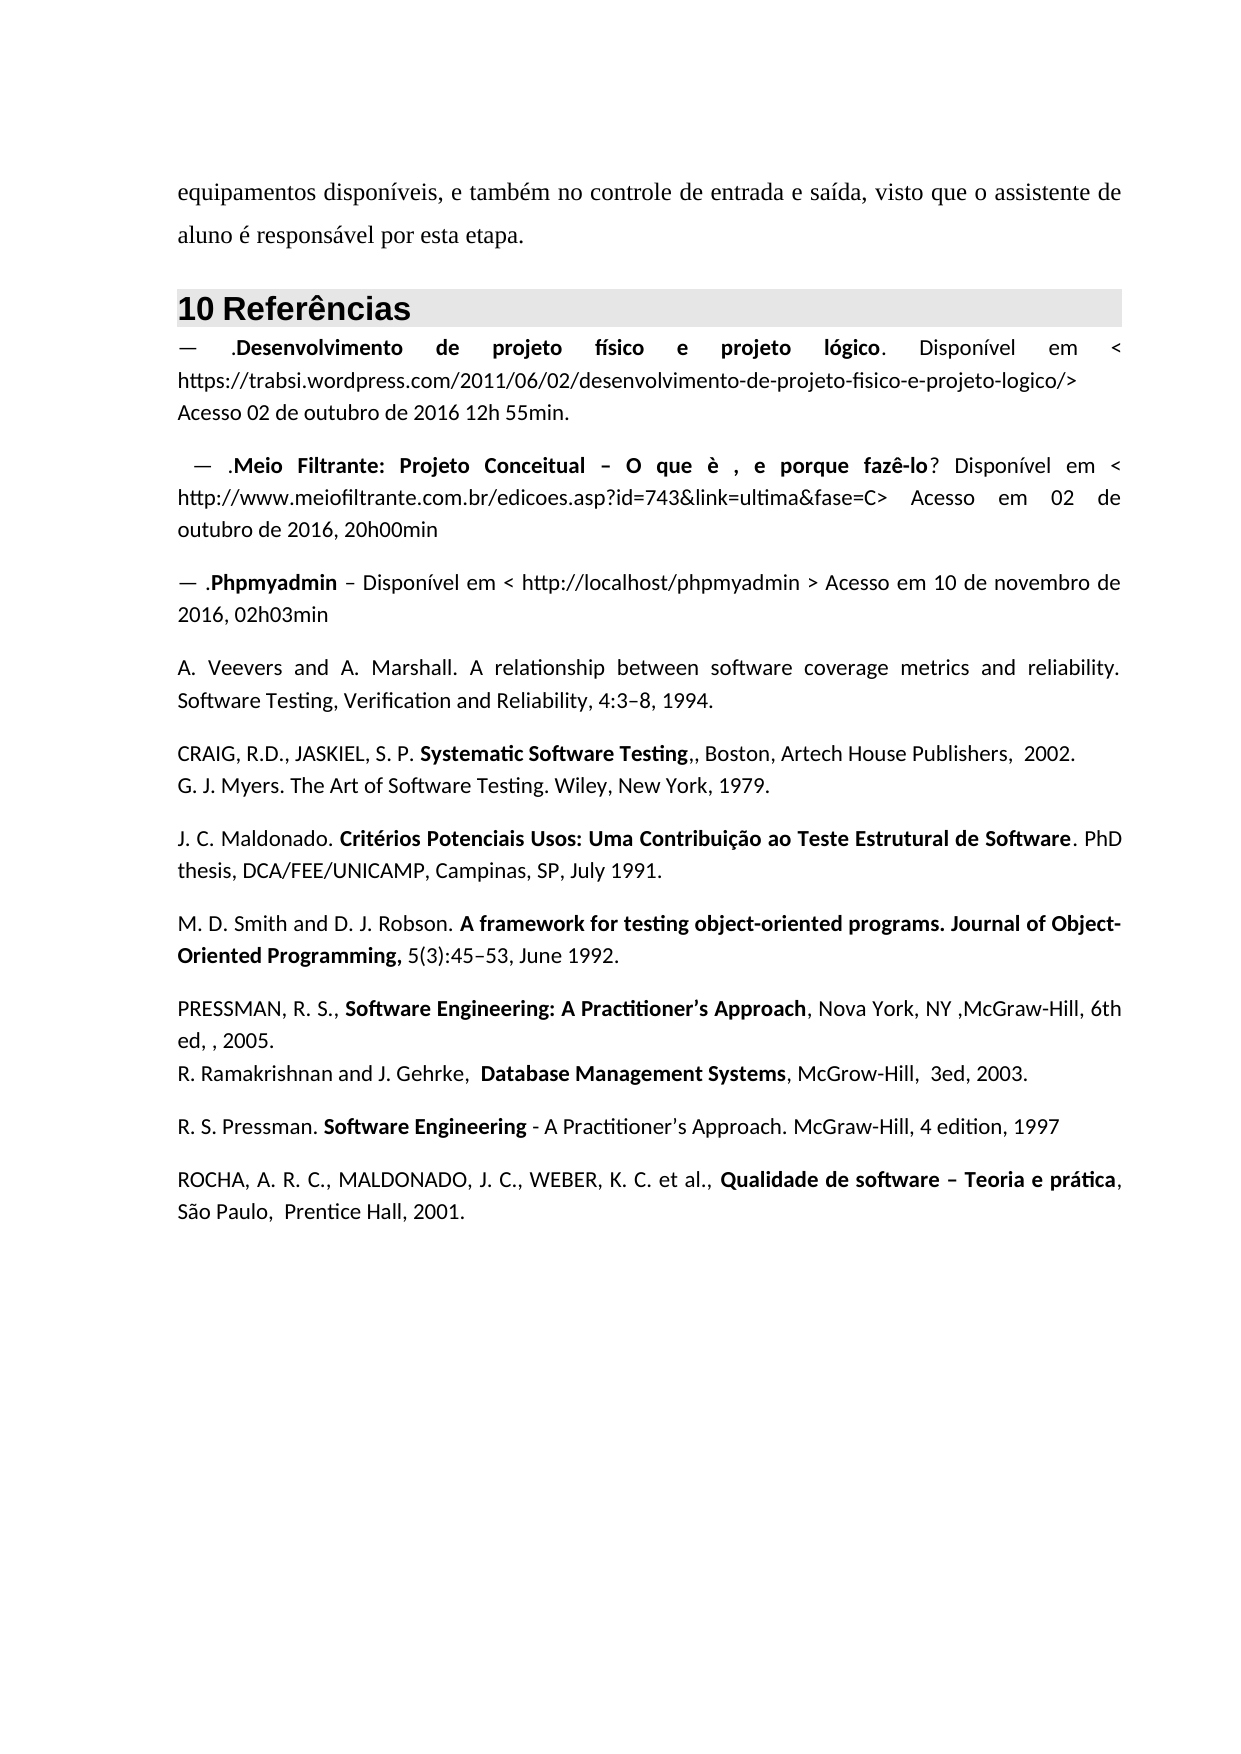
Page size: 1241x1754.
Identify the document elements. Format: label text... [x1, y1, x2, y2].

text — .Meio Filtrante: Projeto Conceitual – O que è , e porque fazê-lo? Disponível em < http://www.meiofiltrante.com.br/edicoes.asp?id=743&link=ultima&fase=C> Acesso em 02 de outubro de 2016, 20h00min [177, 451, 1122, 543]
subtitle Referências [177, 289, 1122, 327]
text CRAIG, R.D., JASKIEL, S. P. Systematic Software Testing,, Boston, Artech House Publishers, 2002. [177, 739, 1122, 767]
text R. Ramakrishnan and J. Gehrke, Database Management Systems, McGrow-Hill, 3ed, 2003. [177, 1059, 1122, 1087]
text J. C. Maldonado. Critérios Potenciais Usos: Uma Contribuição ao Teste Estrutural de Software. PhD thesis, DCA/FEE/UNICAMP, Campinas, SP, July 1991. [177, 824, 1122, 884]
text R. S. Pressman. Software Engineering - A Practitioner’s Approach. McGraw-Hill, 4 edition, 1997 [177, 1112, 1122, 1140]
text ROCHA, A. R. C., MALDONADO, J. C., WEBER, K. C. et al., Qualidade de software – Teoria e prática, São Paulo, Prentice Hall, 2001. [177, 1165, 1122, 1225]
text M. D. Smith and D. J. Robson. A framework for testing object-oriented programs. Journal of Object-Oriented Programming, 5(3):45–53, June 1992. [177, 909, 1122, 969]
text — .Desenvolvimento de projeto físico e projeto lógico. Disponível em < https://trabsi.wordpress.com/2011/06/02/desenvolvimento-de-projeto-fisico-e-projeto-logico/> Acesso 02 de outubro de 2016 12h 55min. [177, 333, 1122, 426]
text A. Veevers and A. Marshall. A relationship between software coverage metrics and reliability. Software Testing, Veriﬁcation and Reliability, 4:3–8, 1994. [177, 653, 1122, 714]
text G. J. Myers. The Art of Software Testing. Wiley, New York, 1979. [177, 771, 1122, 799]
text — .Phpmyadmin – Disponível em < http://localhost/phpmyadmin > Acesso em 10 de novembro de 2016, 02h03min [177, 568, 1122, 628]
text PRESSMAN, R. S., Software Engineering: A Practitioner’s Approach, Nova York, NY ,McGraw-Hill, 6th ed, , 2005. [177, 994, 1122, 1054]
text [177, 177, 1122, 249]
